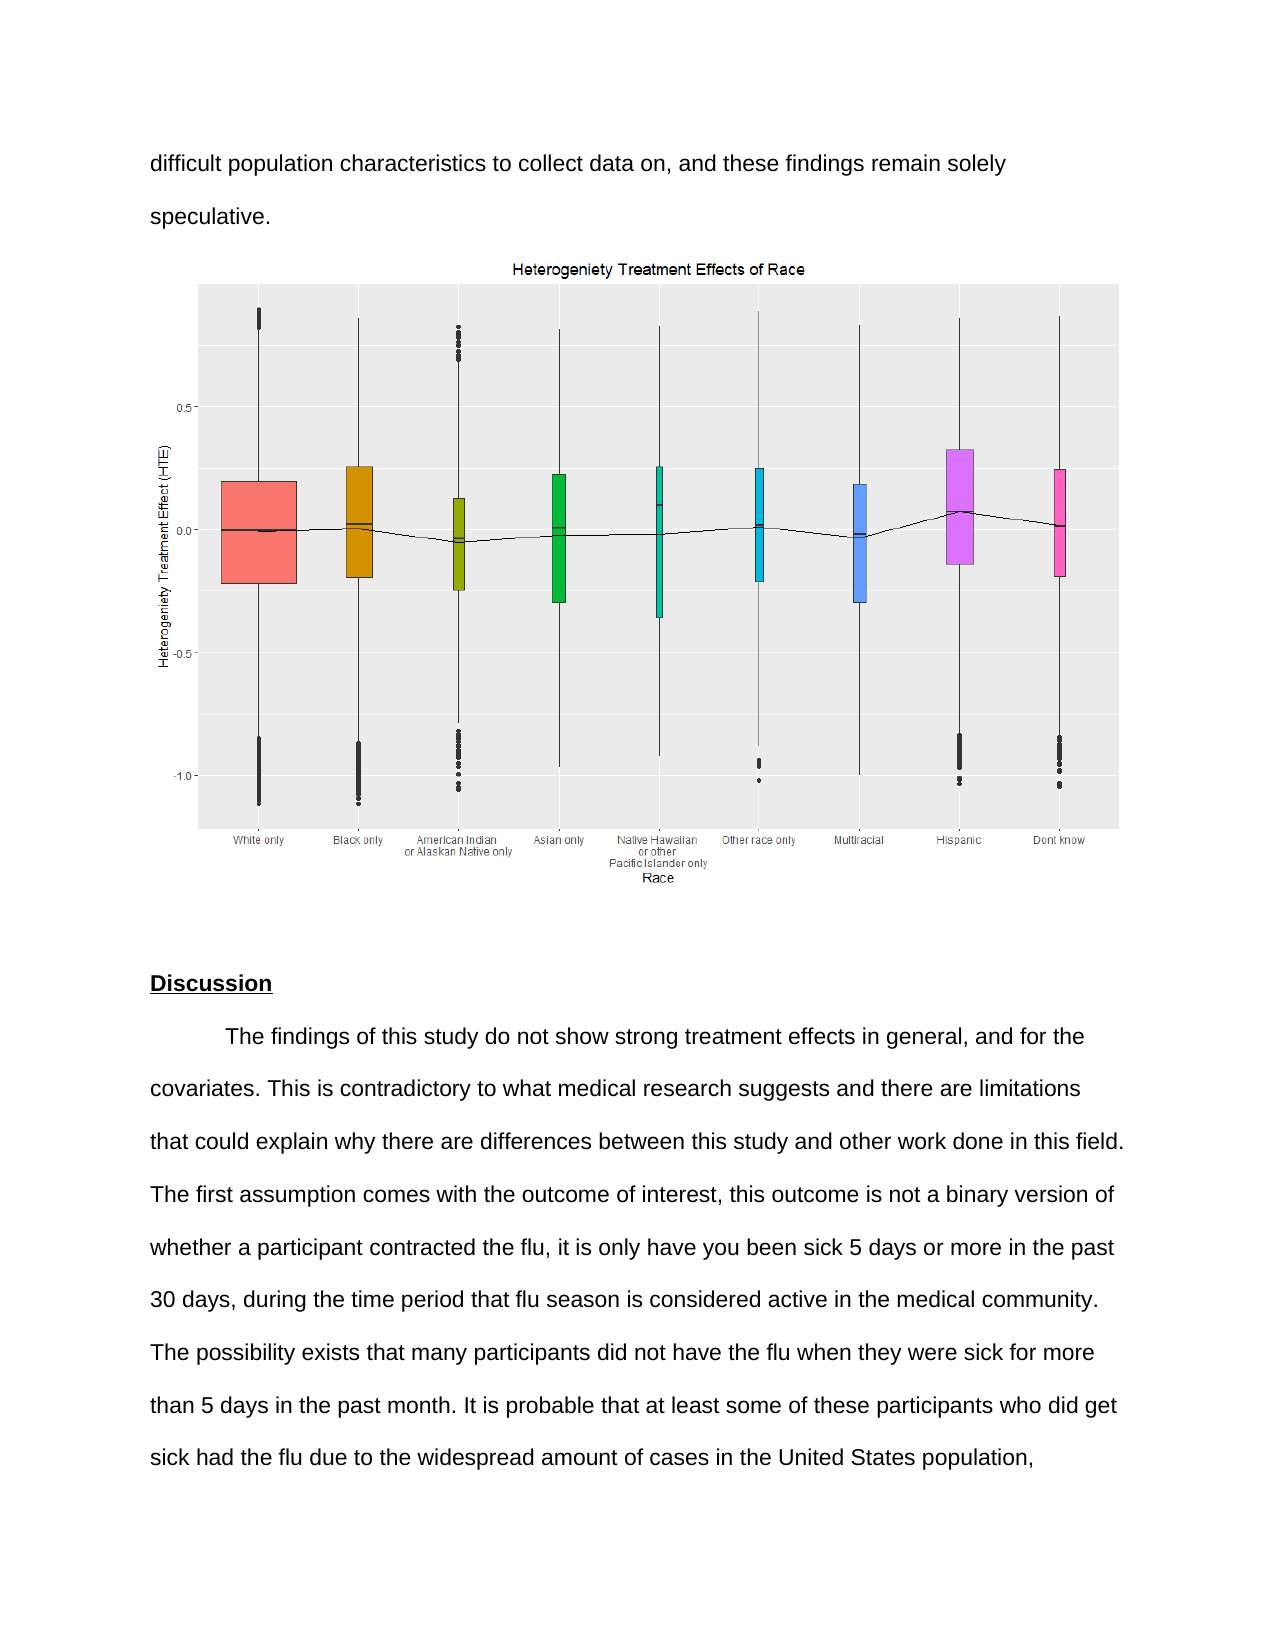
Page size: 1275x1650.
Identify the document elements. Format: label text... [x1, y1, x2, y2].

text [150, 1023, 1125, 1471]
picture [150, 255, 1125, 891]
text Discussion [150, 970, 1125, 996]
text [150, 150, 1125, 229]
